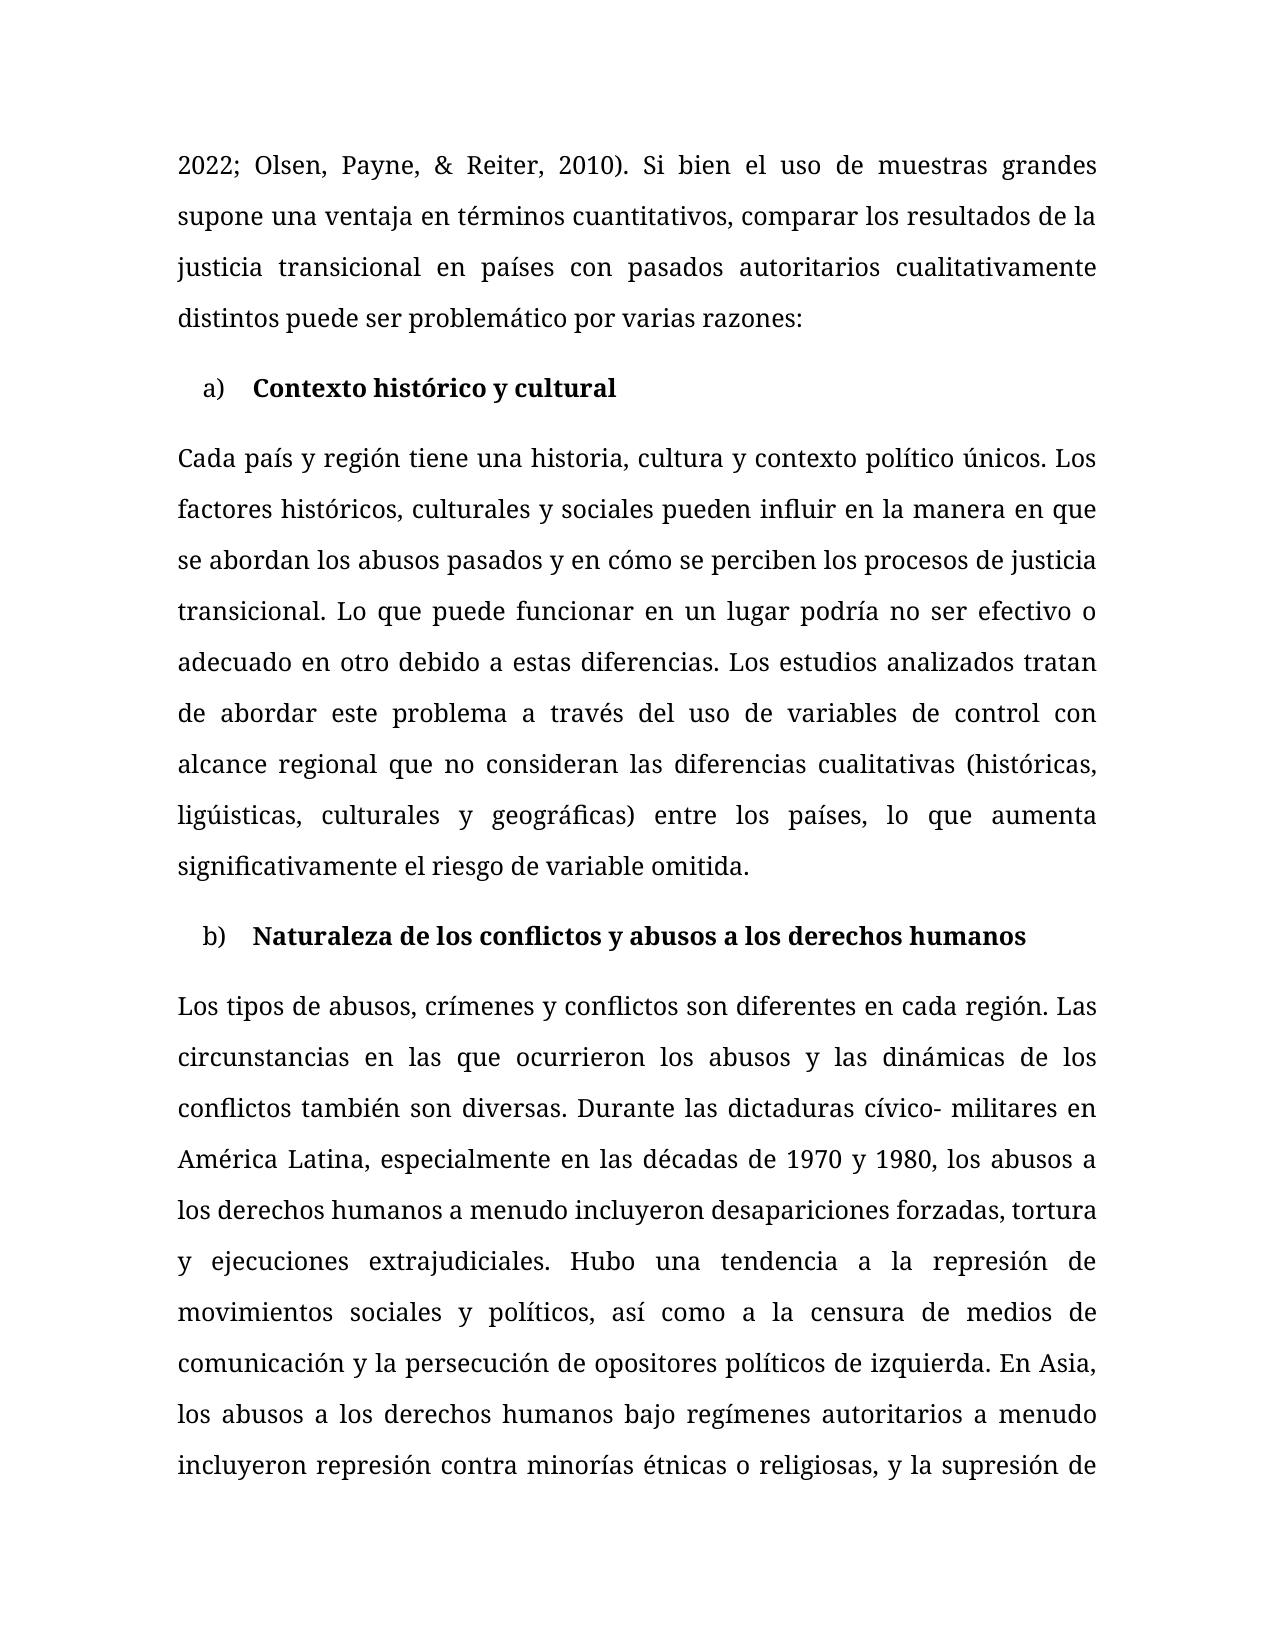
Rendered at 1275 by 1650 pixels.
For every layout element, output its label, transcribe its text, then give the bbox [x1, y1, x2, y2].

list Naturaleza de los conflictos y abusos a los derechos humanos [202, 918, 1098, 952]
list Contexto histórico y cultural [202, 371, 1098, 404]
text Cada país y región tiene una historia, cultura y contexto político únicos. Los factores históricos, culturales y sociales pueden influir en la manera en que se abordan los abusos pasados y en cómo se perciben los procesos de justicia transicional. Lo que puede funcionar en un lugar podría no ser efectivo o adecuado en otro debido a estas diferencias. Los estudios analizados tratan de abordar este problema a través del uso de variables de control con alcance regional que no consideran las diferencias cualitativas (históricas, ligúisticas, culturales y geográficas) entre los países, lo que aumenta significativamente el riesgo de variable omitida. [177, 440, 1098, 883]
